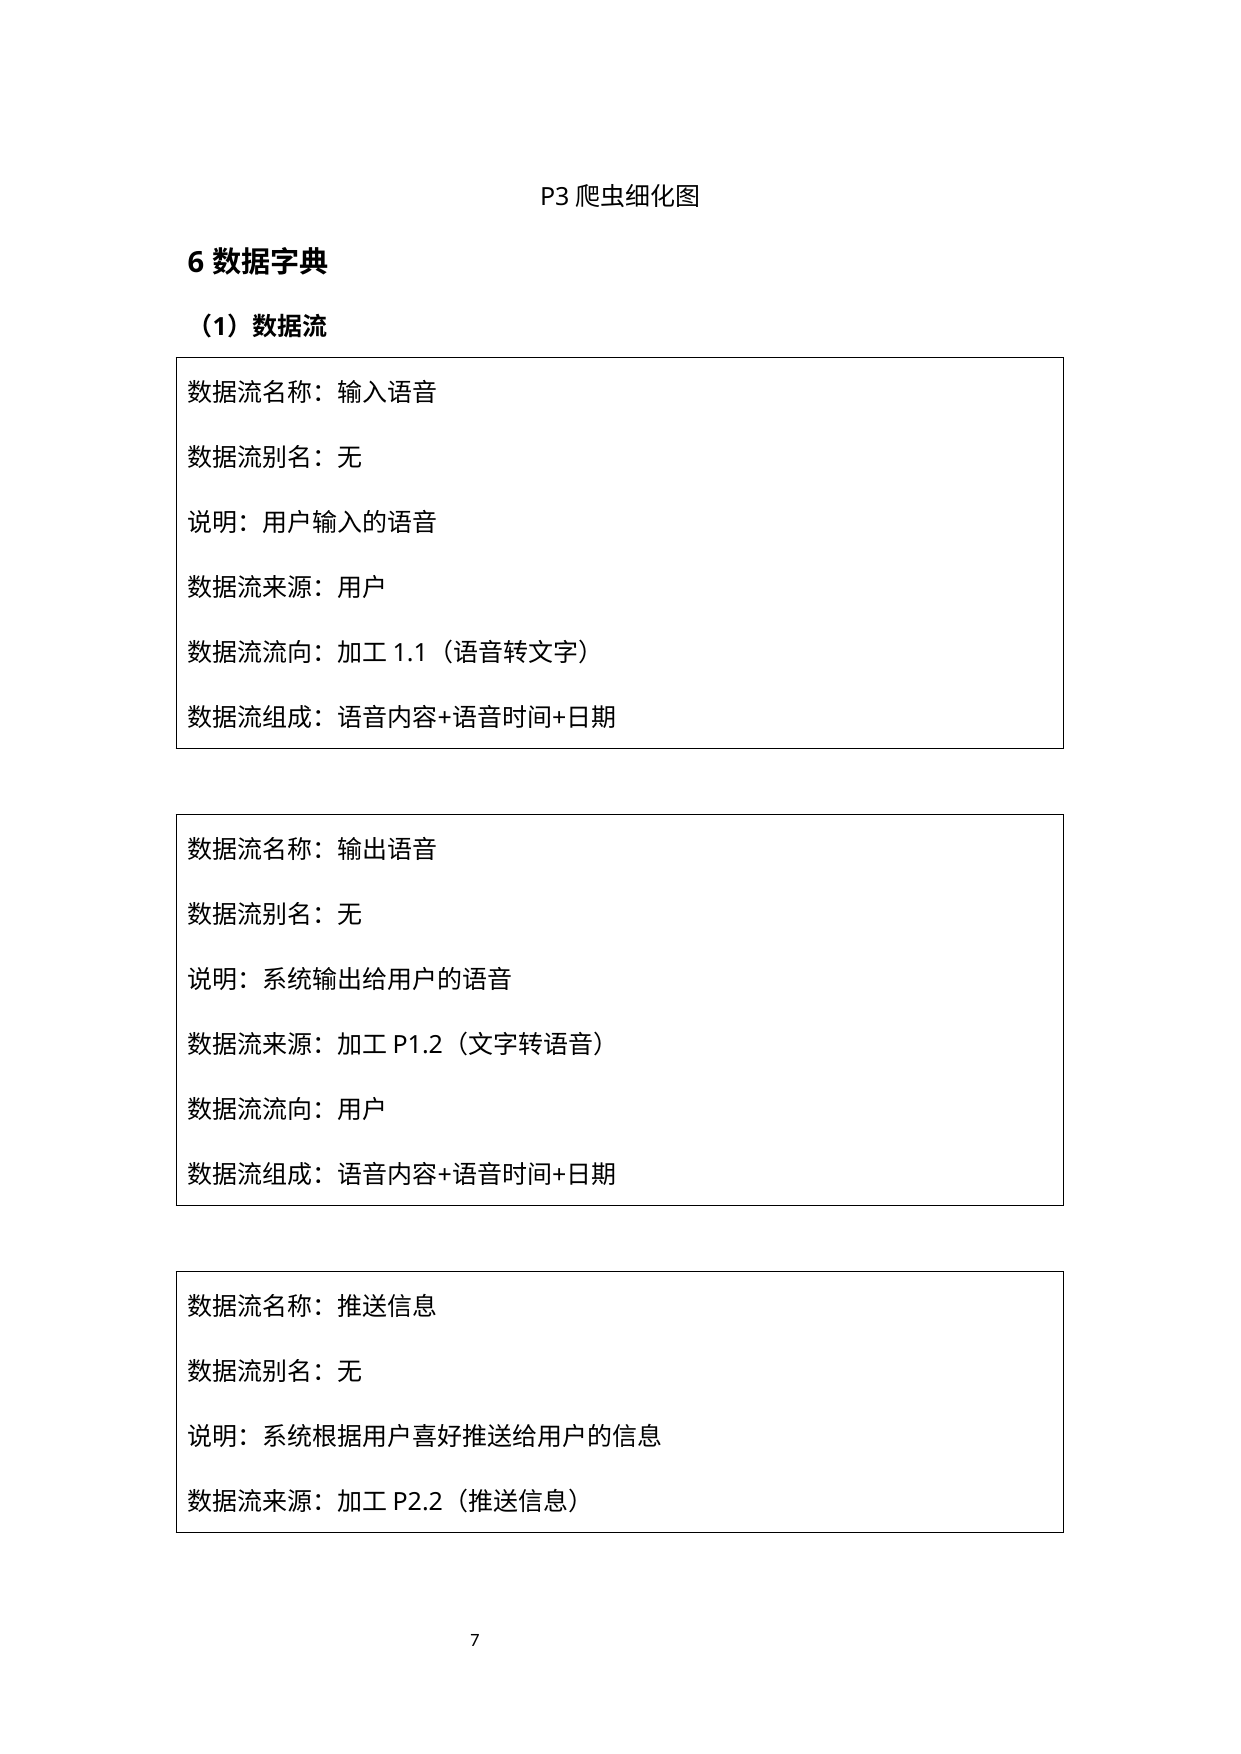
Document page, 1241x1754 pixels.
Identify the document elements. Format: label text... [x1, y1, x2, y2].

list 数据流 [187, 292, 1053, 357]
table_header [177, 1272, 1063, 1532]
text 6 数据字典 [187, 227, 1053, 292]
table_header 数据流名称：输出语音 数据流别名：无 说明：系统输出给用户的语音 数据流来源：加工P1.2（文字转语音） 数据流流向：用户 数据流组成：语音内容+语音时间+日期 [177, 815, 1063, 1205]
table_header 数据流名称：输入语音 数据流别名：无 说明：用户输入的语音 数据流来源：用户 数据流流向：加工1.1（语音转文字） 数据流组成：语音内容+语音时间+日期 [177, 358, 1063, 748]
text P3 爬虫细化图 [187, 162, 1053, 227]
